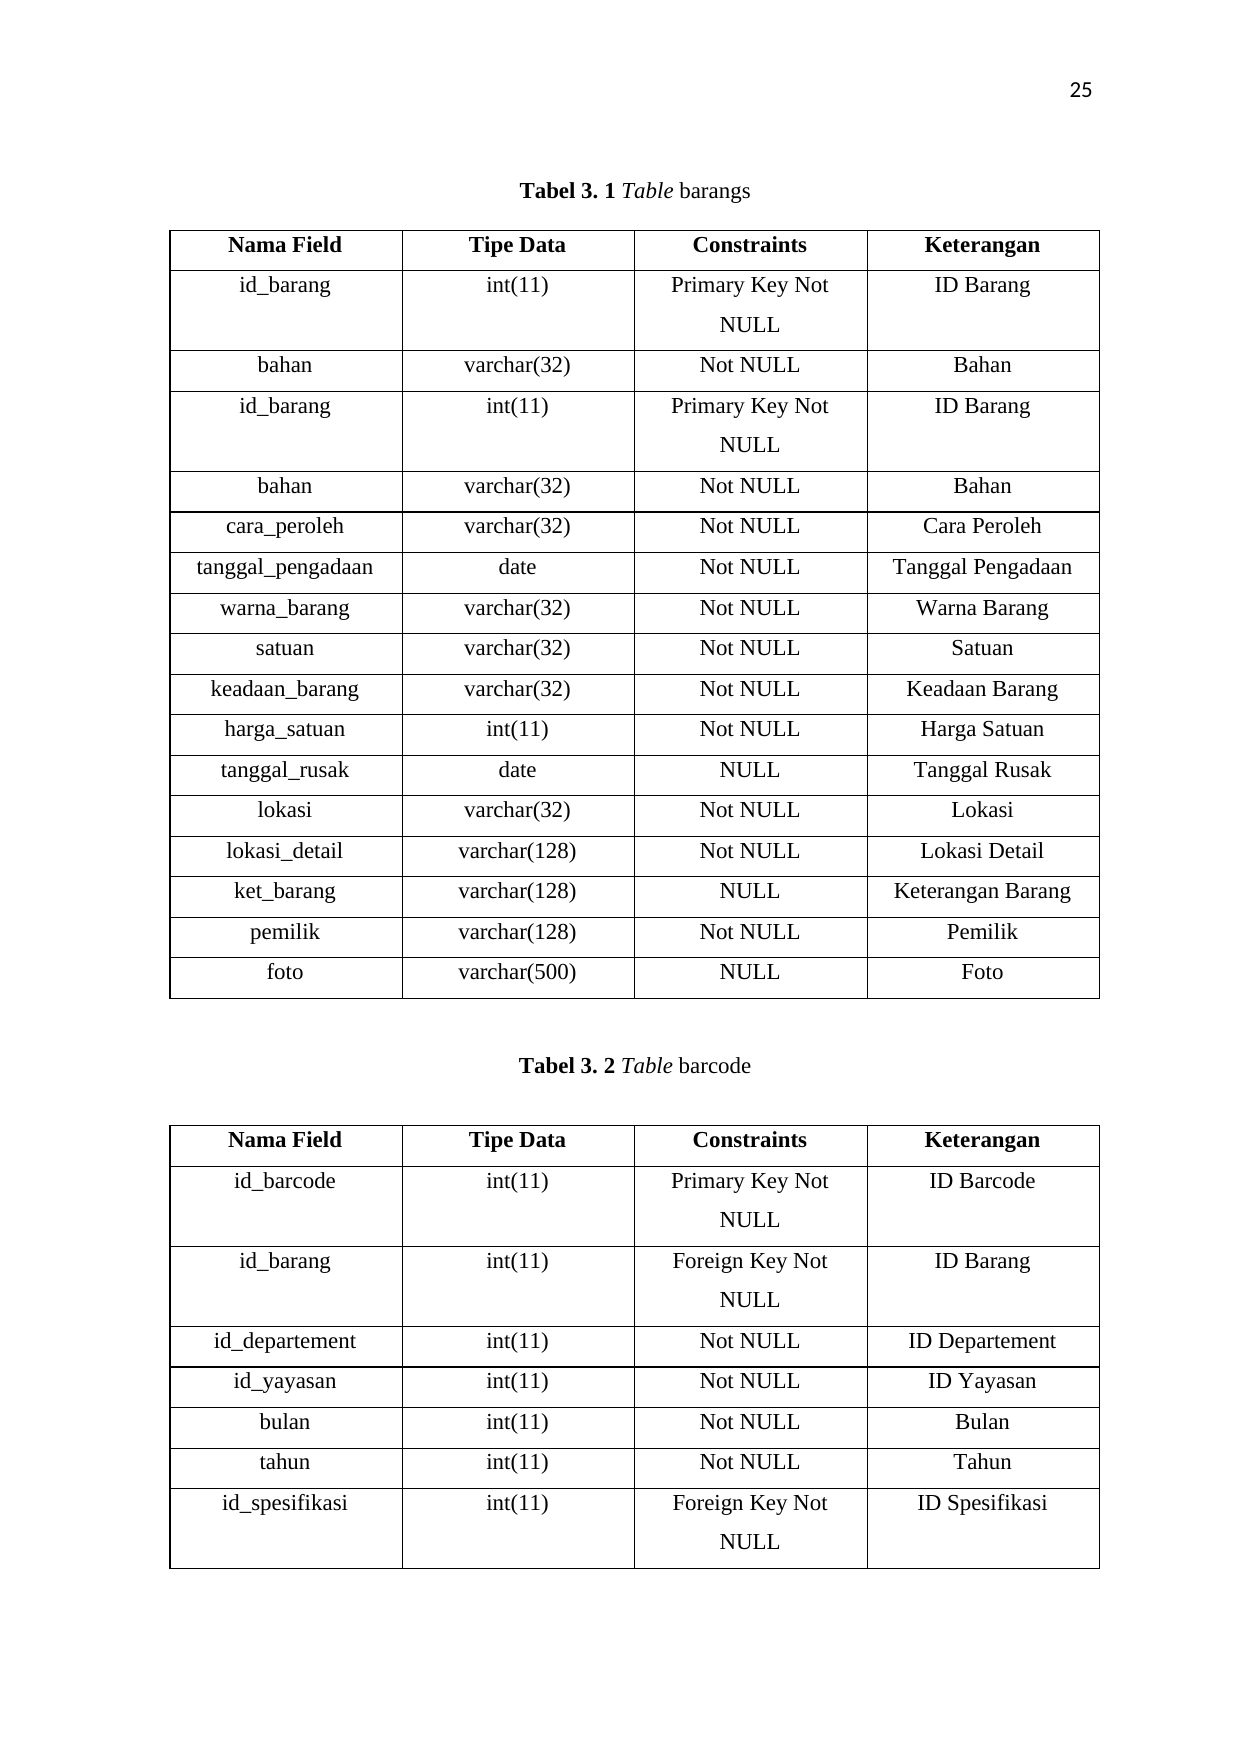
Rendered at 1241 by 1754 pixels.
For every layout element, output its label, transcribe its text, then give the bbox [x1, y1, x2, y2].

table_header Keterangan [868, 1126, 1099, 1166]
table_cell bahan [171, 351, 402, 391]
table_cell ID Barcode [868, 1167, 1099, 1246]
table_cell ID Spesifikasi [868, 1489, 1099, 1568]
table_cell Bahan [868, 351, 1099, 391]
table_header Keterangan [868, 231, 1099, 270]
table_cell int(11) [403, 392, 634, 471]
table_header Nama Field [171, 1126, 402, 1166]
table_cell Not NULL [635, 513, 867, 552]
table_cell Foto [868, 958, 1099, 998]
table_cell Primary Key Not NULL [635, 1167, 867, 1246]
table_header Tipe Data [403, 231, 634, 270]
table_cell id_yayasan [171, 1368, 402, 1407]
text Tabel 3. 1 Table barangs [177, 177, 1092, 203]
table_cell Not NULL [635, 1327, 867, 1366]
table_cell id_barang [171, 392, 402, 471]
table_cell varchar(32) [403, 594, 634, 633]
table_cell varchar(32) [403, 634, 634, 673]
table_cell Primary Key Not NULL [635, 392, 867, 471]
table_cell Tanggal Rusak [868, 756, 1099, 795]
table_cell varchar(32) [403, 796, 634, 836]
table_cell tahun [171, 1449, 402, 1488]
table_cell ID Departement [868, 1327, 1099, 1366]
table_cell Warna Barang [868, 594, 1099, 633]
table_header Constraints [635, 231, 867, 270]
table_cell int(11) [403, 1408, 634, 1447]
table_cell Not NULL [635, 715, 867, 754]
table_cell harga_satuan [171, 715, 402, 754]
table_cell NULL [635, 756, 867, 795]
table_cell varchar(128) [403, 837, 634, 876]
table_cell lokasi [171, 796, 402, 836]
table_cell Not NULL [635, 837, 867, 876]
table_cell Primary Key Not NULL [635, 271, 867, 350]
table_cell Not NULL [635, 918, 867, 957]
table_cell Lokasi [868, 796, 1099, 836]
table_cell Tanggal Pengadaan [868, 553, 1099, 592]
table_cell Cara Peroleh [868, 513, 1099, 552]
table_cell ID Barang [868, 1247, 1099, 1326]
table_cell varchar(500) [403, 958, 634, 998]
table_cell varchar(32) [403, 472, 634, 511]
table_cell varchar(32) [403, 351, 634, 391]
table_cell Keadaan Barang [868, 675, 1099, 714]
table_cell warna_barang [171, 594, 402, 633]
table_cell Not NULL [635, 634, 867, 673]
table_cell Not NULL [635, 594, 867, 633]
table_cell Lokasi Detail [868, 837, 1099, 876]
table_cell id_departement [171, 1327, 402, 1366]
table_cell varchar(128) [403, 877, 634, 917]
table_cell id_barcode [171, 1167, 402, 1246]
table_cell id_barang [171, 1247, 402, 1326]
table_cell int(11) [403, 715, 634, 754]
table_cell Not NULL [635, 472, 867, 511]
table_cell foto [171, 958, 402, 998]
table_cell Not NULL [635, 1368, 867, 1407]
table_cell Bahan [868, 472, 1099, 511]
table_cell Keterangan Barang [868, 877, 1099, 917]
table_cell Tahun [868, 1449, 1099, 1488]
table_cell tanggal_pengadaan [171, 553, 402, 592]
table_cell int(11) [403, 1368, 634, 1407]
table_cell Foreign Key Not NULL [635, 1247, 867, 1326]
table_cell Bulan [868, 1408, 1099, 1447]
table_cell varchar(32) [403, 675, 634, 714]
table_cell tanggal_rusak [171, 756, 402, 795]
table_cell pemilik [171, 918, 402, 957]
table_cell satuan [171, 634, 402, 673]
table_cell Pemilik [868, 918, 1099, 957]
table_cell int(11) [403, 1327, 634, 1366]
table_cell id_spesifikasi [171, 1489, 402, 1568]
table_cell Harga Satuan [868, 715, 1099, 754]
table_cell ket_barang [171, 877, 402, 917]
table_cell NULL [635, 877, 867, 917]
table_cell int(11) [403, 1247, 634, 1326]
table_header Tipe Data [403, 1126, 634, 1166]
table_cell Not NULL [635, 1408, 867, 1447]
table_cell int(11) [403, 1489, 634, 1568]
table_cell Foreign Key Not NULL [635, 1489, 867, 1568]
table_header Nama Field [171, 231, 402, 270]
table_header Constraints [635, 1126, 867, 1166]
table_cell int(11) [403, 1167, 634, 1246]
table_cell Not NULL [635, 796, 867, 836]
table_cell Satuan [868, 634, 1099, 673]
table_cell Not NULL [635, 351, 867, 391]
table_cell varchar(32) [403, 513, 634, 552]
table_cell ID Barang [868, 392, 1099, 471]
table_cell int(11) [403, 1449, 634, 1488]
table_cell cara_peroleh [171, 513, 402, 552]
table_cell lokasi_detail [171, 837, 402, 876]
table_cell bulan [171, 1408, 402, 1447]
table_cell NULL [635, 958, 867, 998]
table_cell Not NULL [635, 553, 867, 592]
table_cell int(11) [403, 271, 634, 350]
text Tabel 3. 2 Table barcode [177, 1052, 1092, 1078]
table_cell ID Barang [868, 271, 1099, 350]
table_cell bahan [171, 472, 402, 511]
table_cell ID Yayasan [868, 1368, 1099, 1407]
table_cell Not NULL [635, 675, 867, 714]
table_cell varchar(128) [403, 918, 634, 957]
table_cell id_barang [171, 271, 402, 350]
table_cell date [403, 756, 634, 795]
table_cell Not NULL [635, 1449, 867, 1488]
table_cell keadaan_barang [171, 675, 402, 714]
table_cell date [403, 553, 634, 592]
